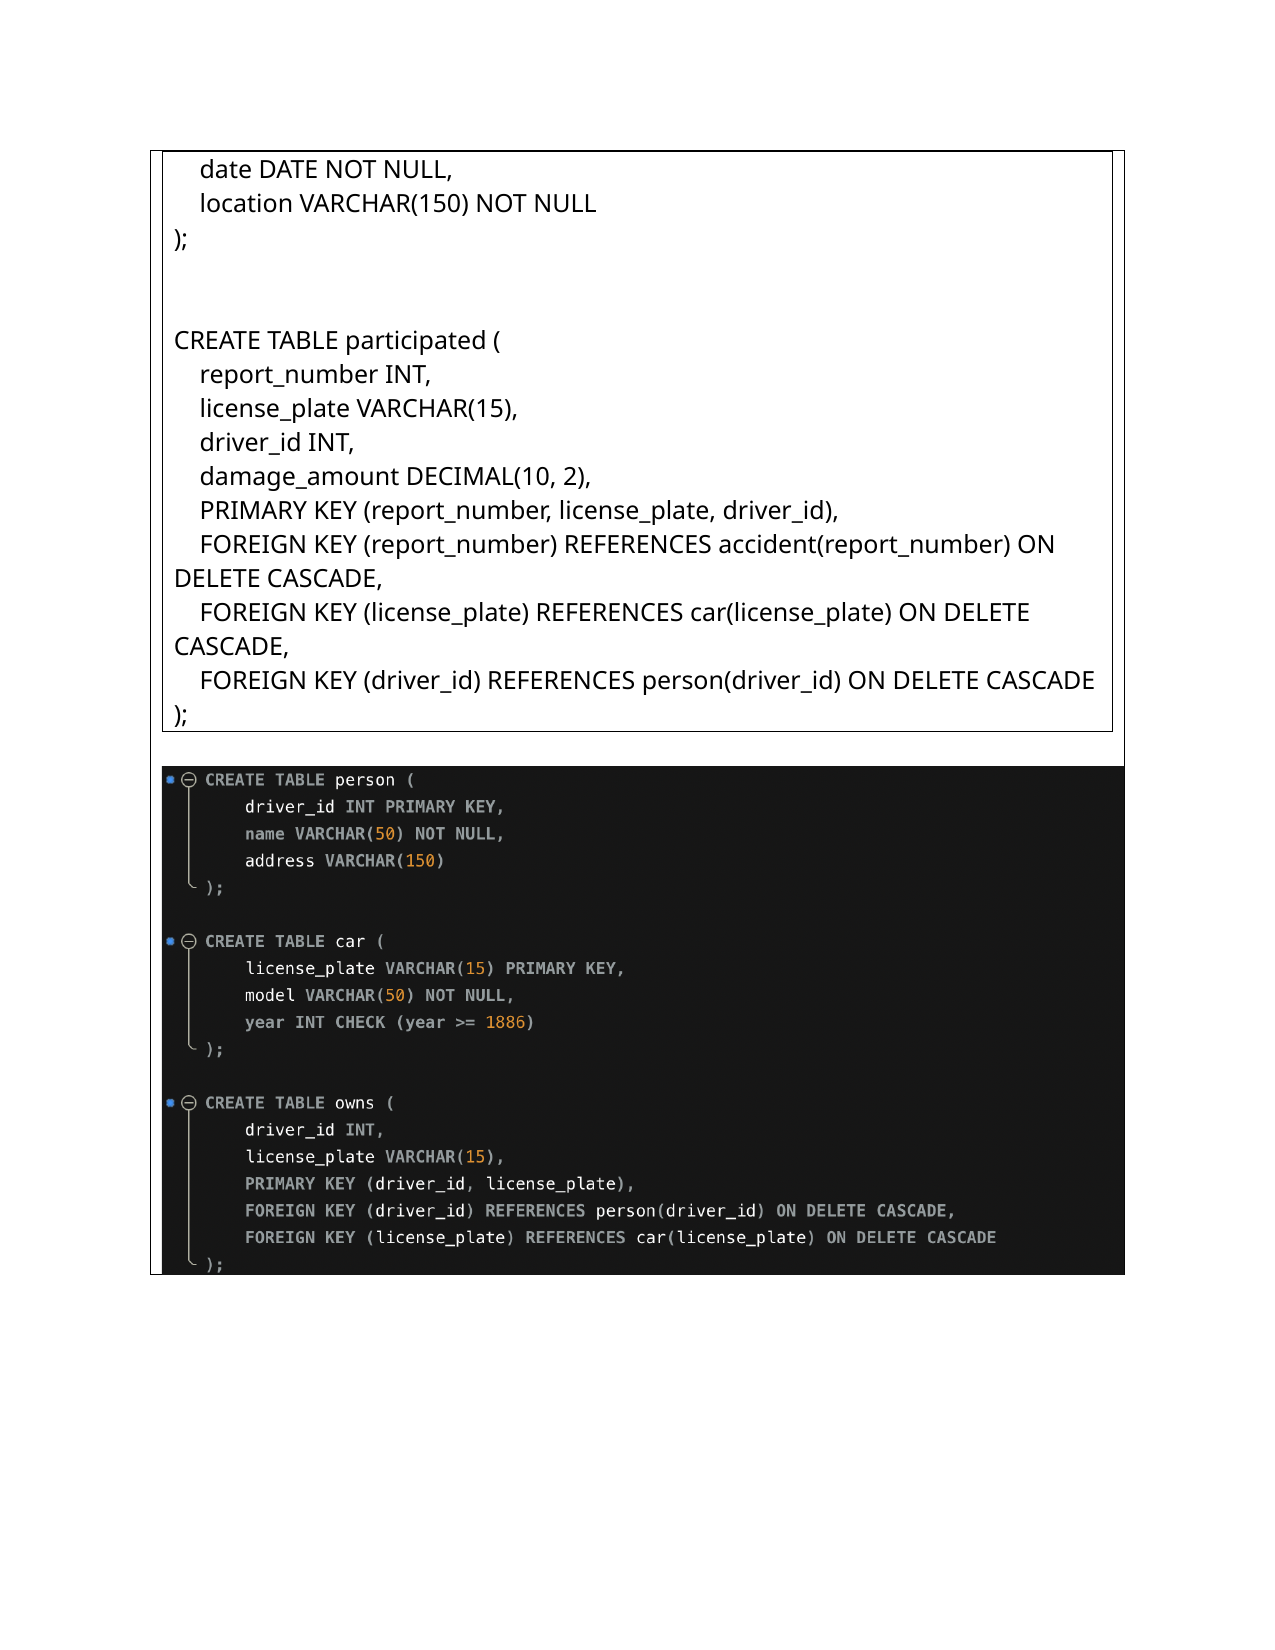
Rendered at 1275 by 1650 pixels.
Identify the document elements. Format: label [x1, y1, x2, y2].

table_header [151, 151, 1124, 1274]
picture [161, 766, 1125, 1275]
